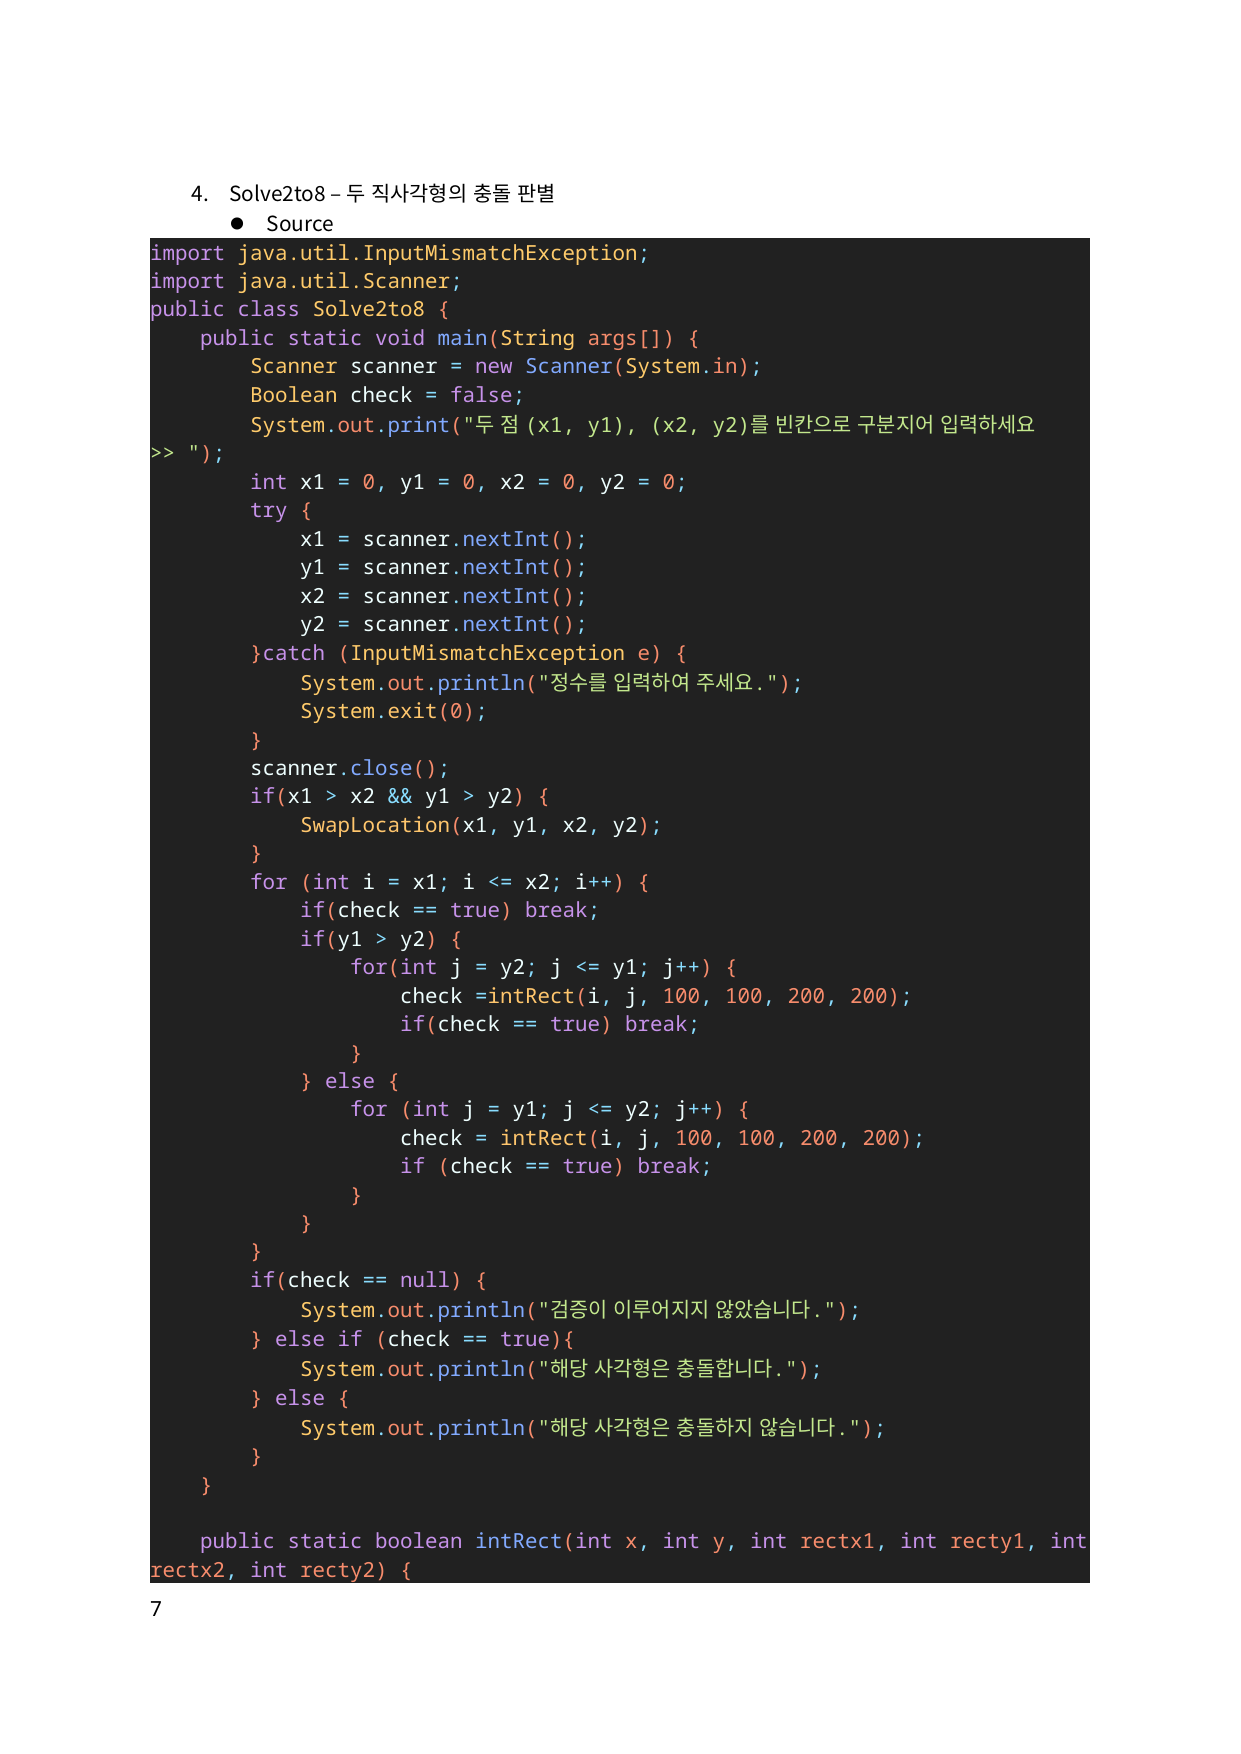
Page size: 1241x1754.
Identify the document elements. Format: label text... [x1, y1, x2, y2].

list Solve2to8 – 두 직사각형의 충돌 판별 [192, 177, 1090, 207]
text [150, 238, 1090, 1583]
list Source [229, 207, 1090, 238]
